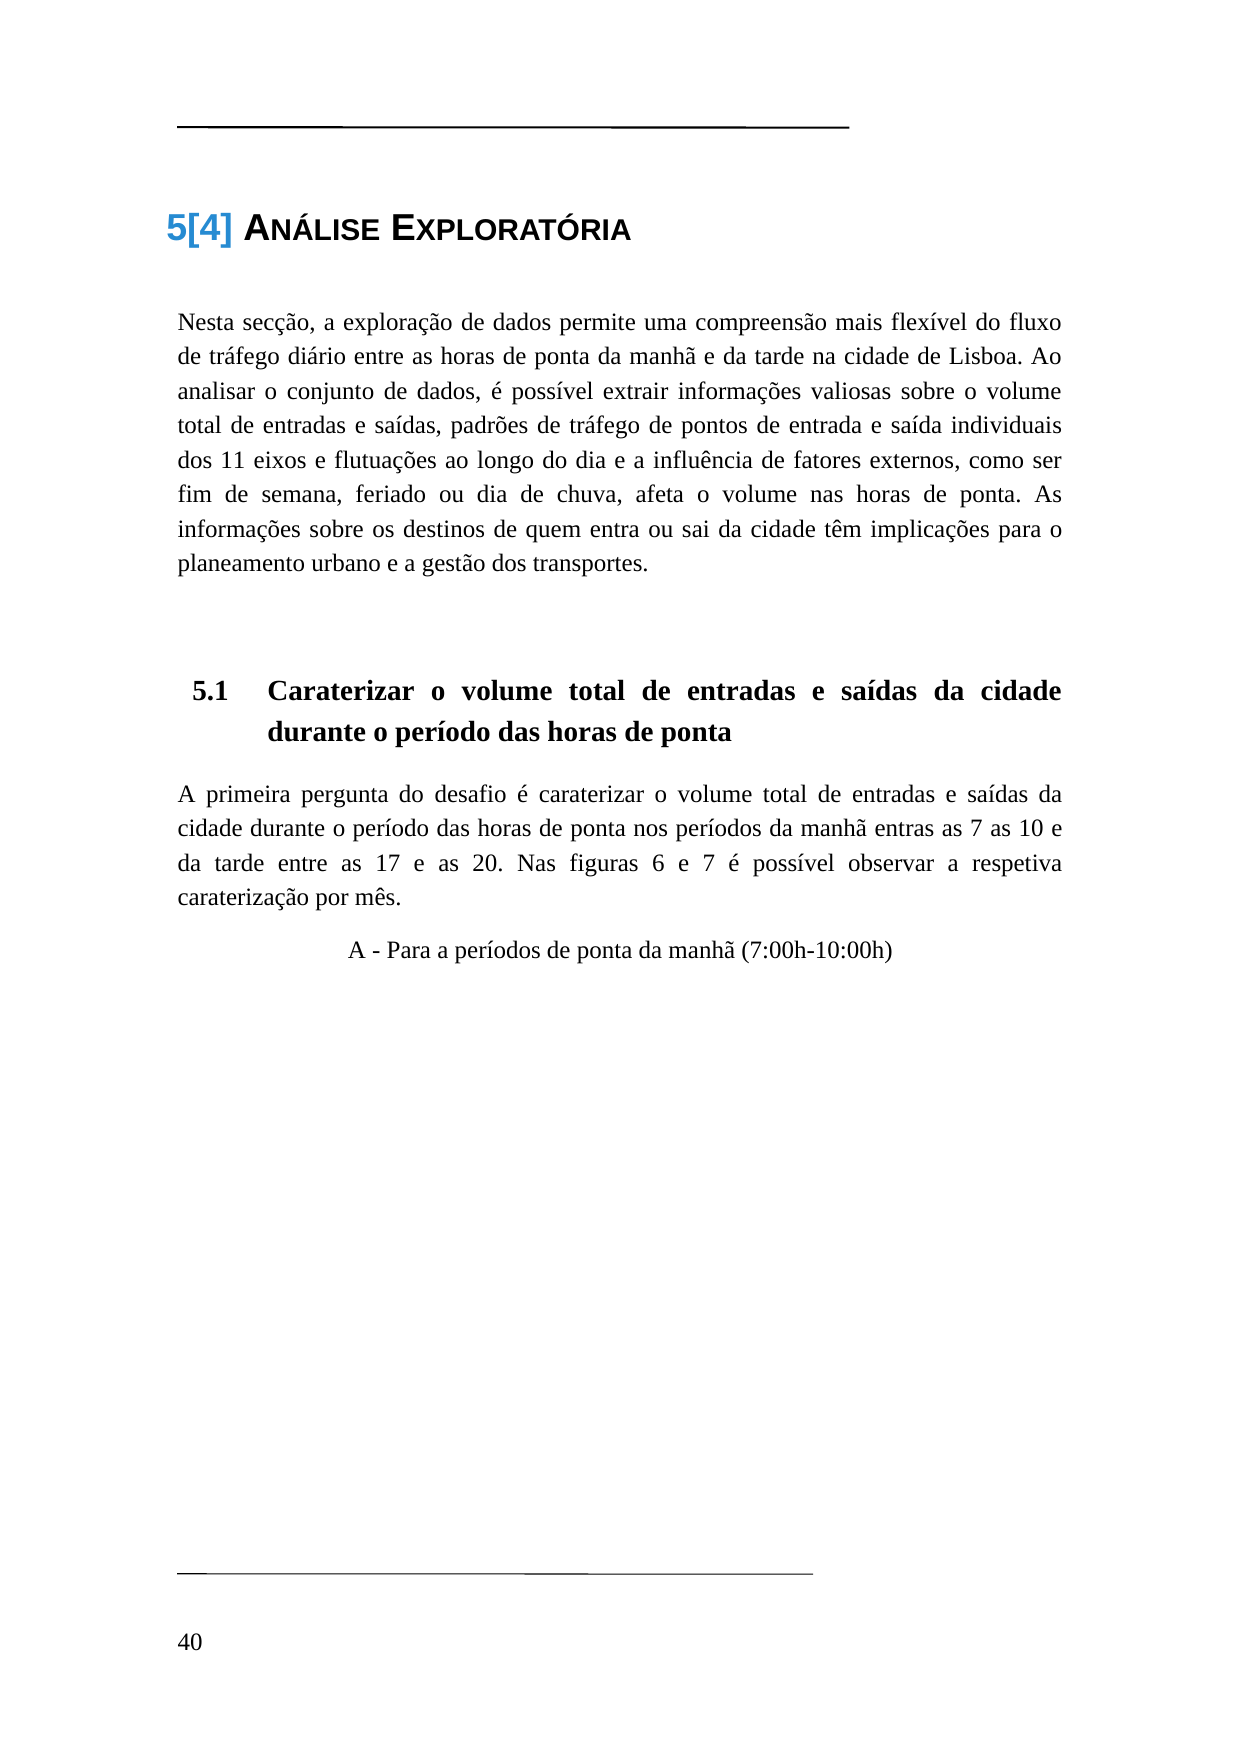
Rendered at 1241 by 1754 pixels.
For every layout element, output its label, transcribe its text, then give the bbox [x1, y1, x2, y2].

subtitle Caraterizar o volume total de entradas e saídas da cidade durante o período das horas de ponta [192, 673, 1063, 747]
text A - Para a períodos de ponta da manhã (7:00h-10:00h) [177, 936, 1063, 964]
text Nesta secção, a exploração de dados permite uma compreensão mais flexível do fluxo de tráfego diário entre as horas de ponta da manhã e da tarde na cidade de Lisboa. Ao analisar o conjunto de dados, é possível extrair informações valiosas sobre o volume total de entradas e saídas, padrões de tráfego de pontos de entrada e saída individuais dos 11 eixos e flutuações ao longo do dia e a influência de fatores externos, como ser fim de semana, feriado ou dia de chuva, afeta o volume nas horas de ponta. As informações sobre os destinos de quem entra ou sai da cidade têm implicações para o planeamento urbano e a gestão dos transportes. [177, 307, 1063, 577]
subtitle Análise Exploratória [166, 205, 1063, 248]
text A primeira pergunta do desafio é caraterizar o volume total de entradas e saídas da cidade durante o período das horas de ponta nos períodos da manhã entras as 7 as 10 e da tarde entre as 17 e as 20. Nas figuras 6 e 7 é possível observar a respetiva caraterização por mês. [177, 779, 1063, 911]
